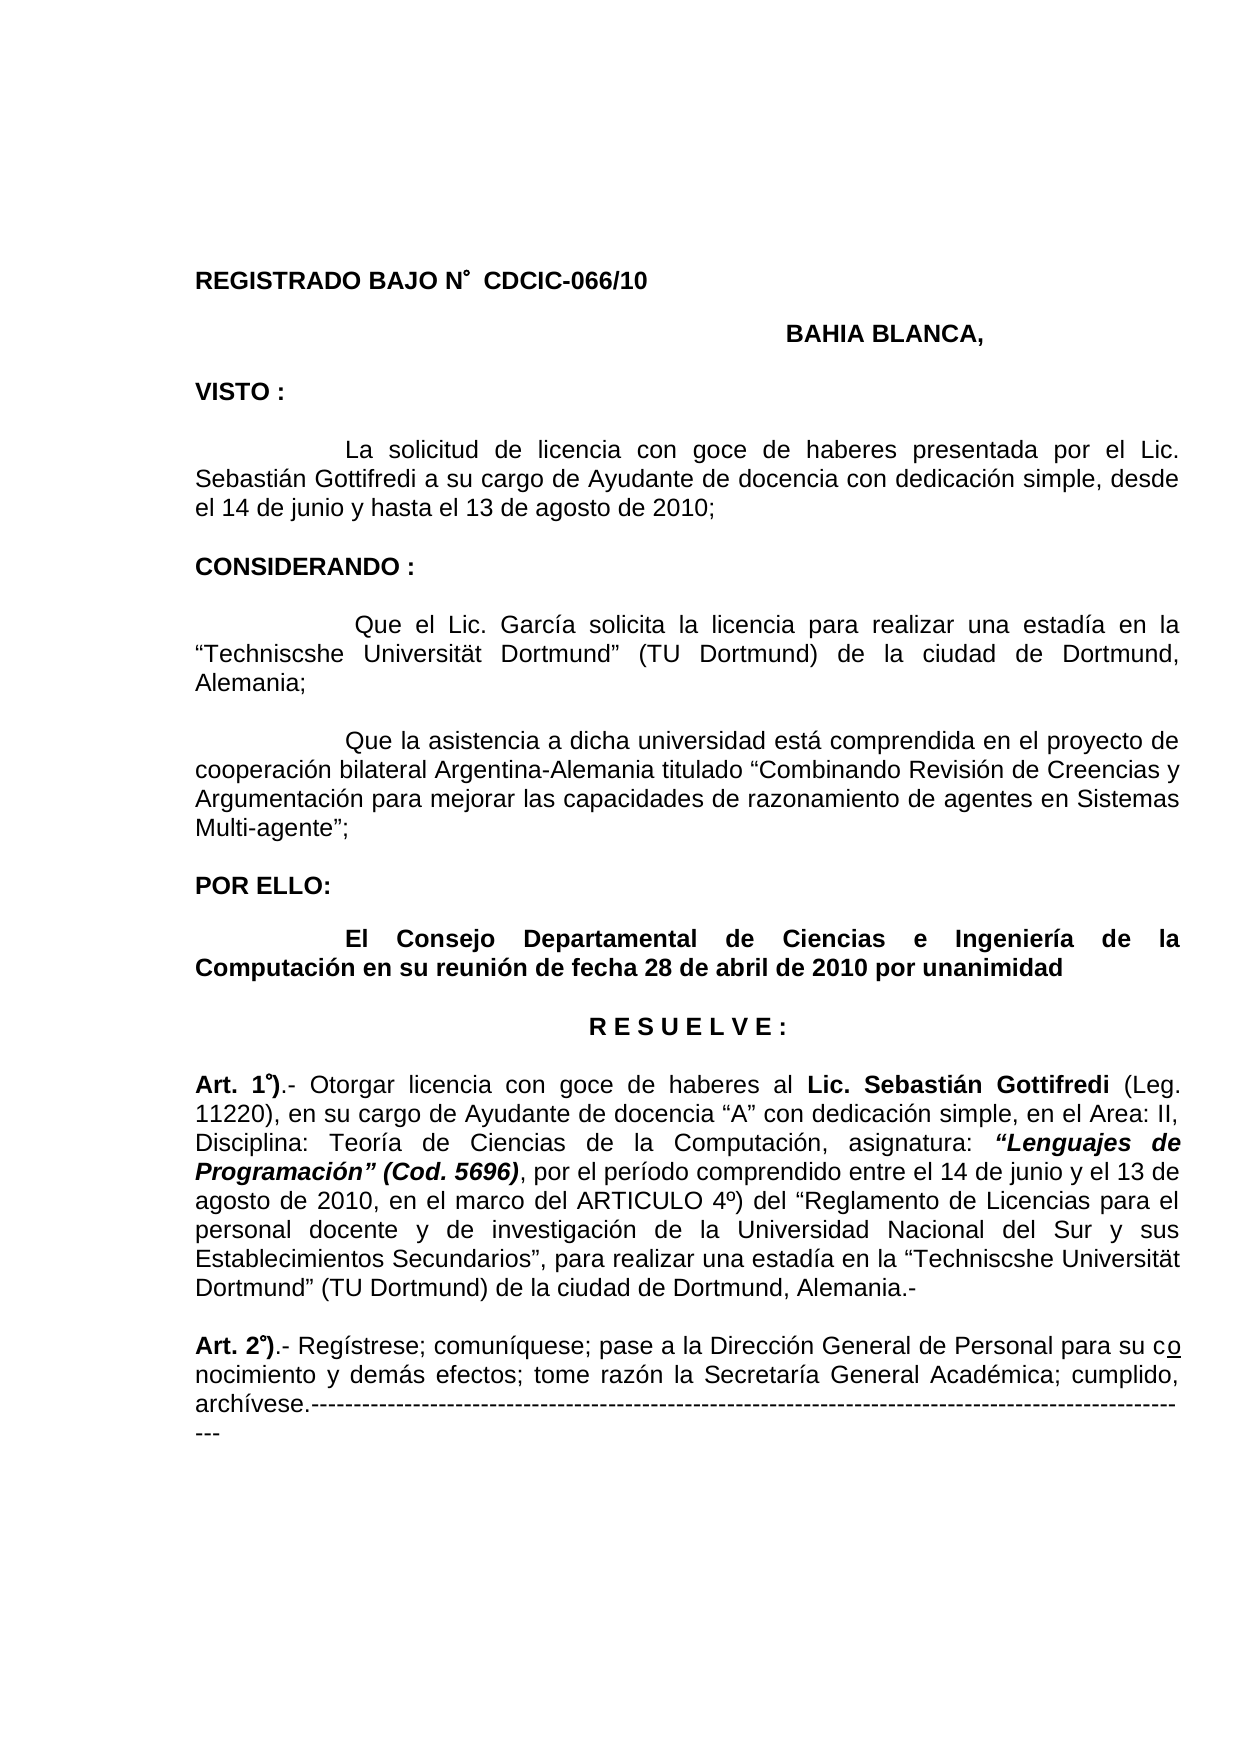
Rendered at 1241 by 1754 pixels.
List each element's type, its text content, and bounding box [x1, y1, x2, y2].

text BAHIA BLANCA, [195, 319, 1181, 348]
text Art. 2).- Regístrese; comuníquese; pase a la Dirección General de Personal para su co nocimiento y demás efectos; tome razón la Secretaría General Académica; cumplido, archívese.--------------------------------------------------------------------------------------------------------- [195, 1331, 1181, 1447]
text La solicitud de licencia con goce de haberes presentada por el Lic. Sebastián Gottifredi a su cargo de Ayudante de docencia con dedicación simple, desde el 14 de junio y hasta el 13 de agosto de 2010; [195, 435, 1181, 522]
text Art. 1).- Otorgar licencia con goce de haberes al Lic. Sebastián Gottifredi (Leg. 11220), en su cargo de Ayudante de docencia “A” con dedicación simple, en el Area: II, Disciplina: Teoría de Ciencias de la Computación, asignatura: “Lenguajes de Programación” (Cod. 5696), por el período comprendido entre el 14 de junio y el 13 de agosto de 2010, en el marco del ARTICULO 4º) del “Reglamento de Licencias para el personal docente y de investigación de la Universidad Nacional del Sur y sus Establecimientos Secundarios”, para realizar una estadía en la “Techniscshe Universität Dortmund” (TU Dortmund) de la ciudad de Dortmund, Alemania.- [195, 1069, 1181, 1302]
text El Consejo Departamental de Ciencias e Ingeniería de la Computación en su reunión de fecha 28 de abril de 2010 por unanimidad [195, 924, 1181, 982]
text Que la asistencia a dicha universidad está comprendida en el proyecto de cooperación bilateral Argentina-Alemania titulado “Combinando Revisión de Creencias y Argumentación para mejorar las capacidades de razonamiento de agentes en Sistemas Multi-agente”; [195, 726, 1181, 842]
text CONSIDERANDO : [195, 551, 1181, 581]
text VISTO : [195, 377, 1181, 406]
text R E S U E L V E : [195, 1011, 1181, 1041]
text REGISTRADO BAJO N CDCIC-066/10 [195, 266, 1181, 295]
text Que el Lic. García solicita la licencia para realizar una estadía en la “Techniscshe Universität Dortmund” (TU Dortmund) de la ciudad de Dortmund, Alemania; [195, 609, 1181, 697]
text POR ELLO: [195, 871, 1181, 900]
